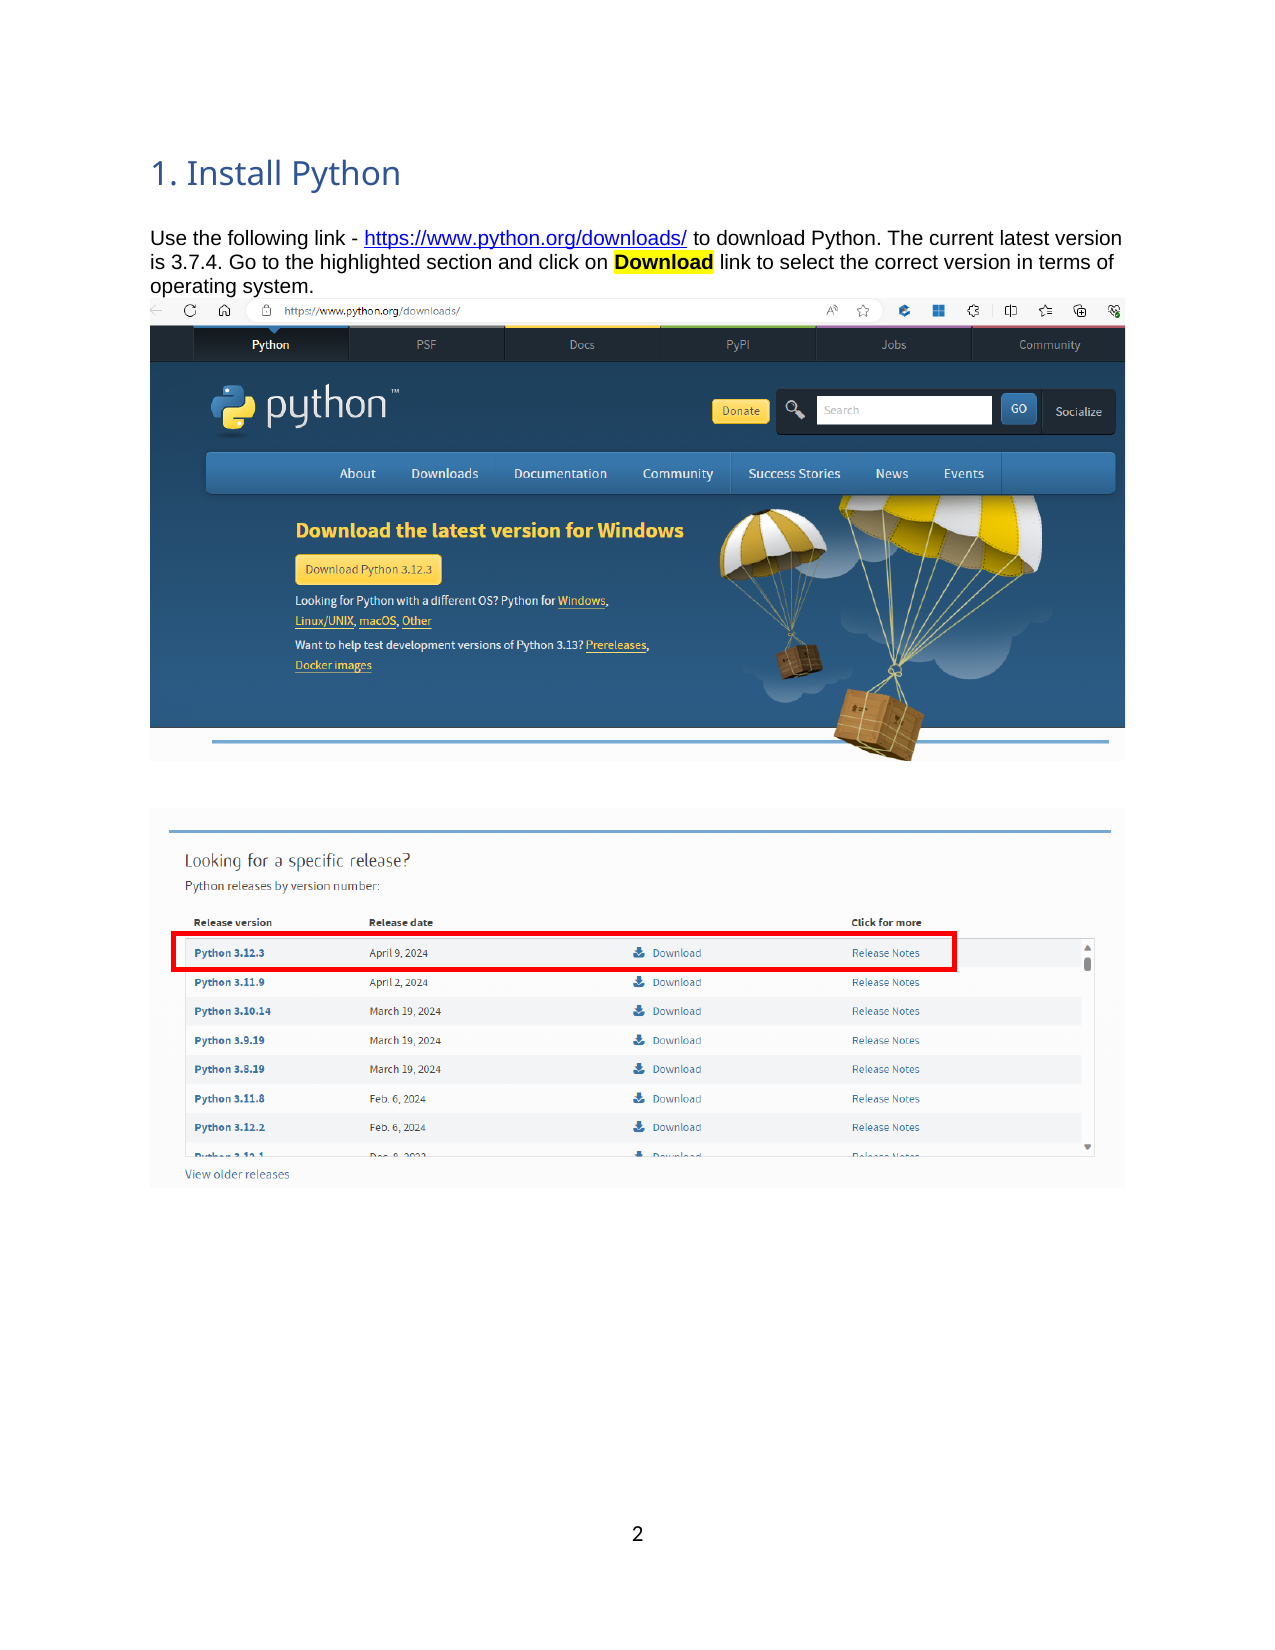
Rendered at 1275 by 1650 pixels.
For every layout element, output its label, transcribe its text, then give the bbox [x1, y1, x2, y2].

text Use the following link - https://www.python.org/downloads/ to download Python. The current latest version is 3.7.4. Go to the highlighted section and click on Download link to select the correct version in terms of operating system. [150, 226, 1125, 298]
picture [150, 298, 1125, 761]
picture [150, 808, 1125, 1188]
subtitle 1. Install Python [150, 150, 1125, 195]
